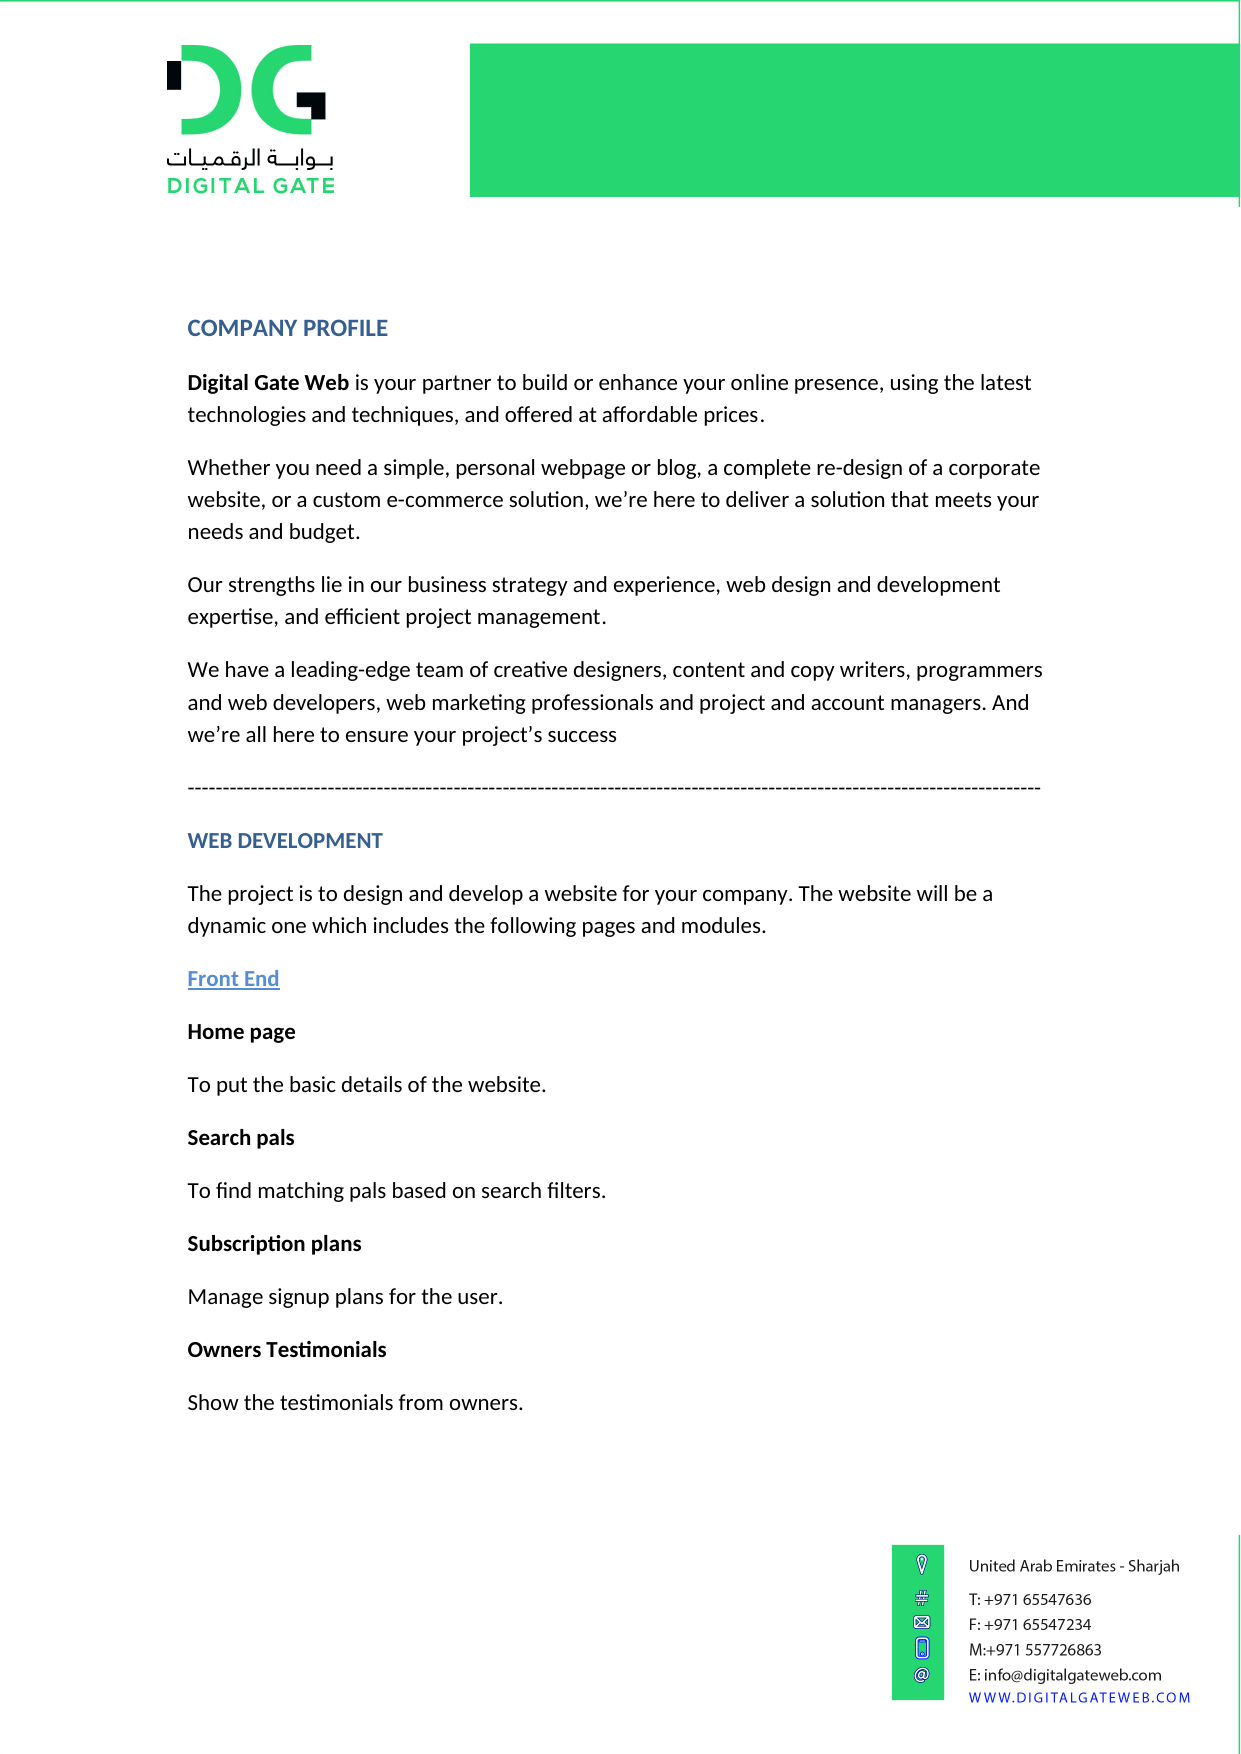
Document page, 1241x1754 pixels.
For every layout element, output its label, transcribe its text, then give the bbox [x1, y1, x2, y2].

text Search pals [187, 1123, 1053, 1151]
text Our strengths lie in our business strategy and experience, web design and development expertise, and efficient project management. [187, 570, 1053, 631]
picture [0, 0, 1241, 207]
text Whether you need a simple, personal webpage or blog, a complete re-design of a corporate website, or a custom e-commerce solution, we’re here to deliver a solution that meets your needs and budget. [187, 453, 1053, 545]
text To put the basic details of the website. [187, 1070, 1053, 1098]
picture [0, 1535, 1241, 1754]
text Home page [187, 1017, 1053, 1045]
text Manage signup plans for the user. [187, 1282, 1053, 1310]
text We have a leading-edge team of creative designers, content and copy writers, programmers and web developers, web marketing professionals and project and account managers. And we’re all here to ensure your project’s success [187, 656, 1053, 748]
text Owners Testimonials [187, 1335, 1053, 1363]
text Digital Gate Web is your partner to build or enhance your online presence, using the latest technologies and techniques, and offered at affordable prices. [187, 368, 1053, 428]
text Subscription plans [187, 1229, 1053, 1257]
text To find matching pals based on search filters. [187, 1176, 1053, 1204]
text Show the testimonials from owners. [187, 1388, 1053, 1416]
text WEB DEVELOPMENT [187, 826, 1053, 854]
text The project is to design and develop a website for your company. The website will be a dynamic one which includes the following pages and modules. [187, 879, 1053, 939]
text Front End [187, 964, 1053, 992]
text -------------------------------------------------------------------------------------------------------------------------- [187, 773, 1053, 801]
text COMPANY PROFILE [187, 312, 1053, 342]
